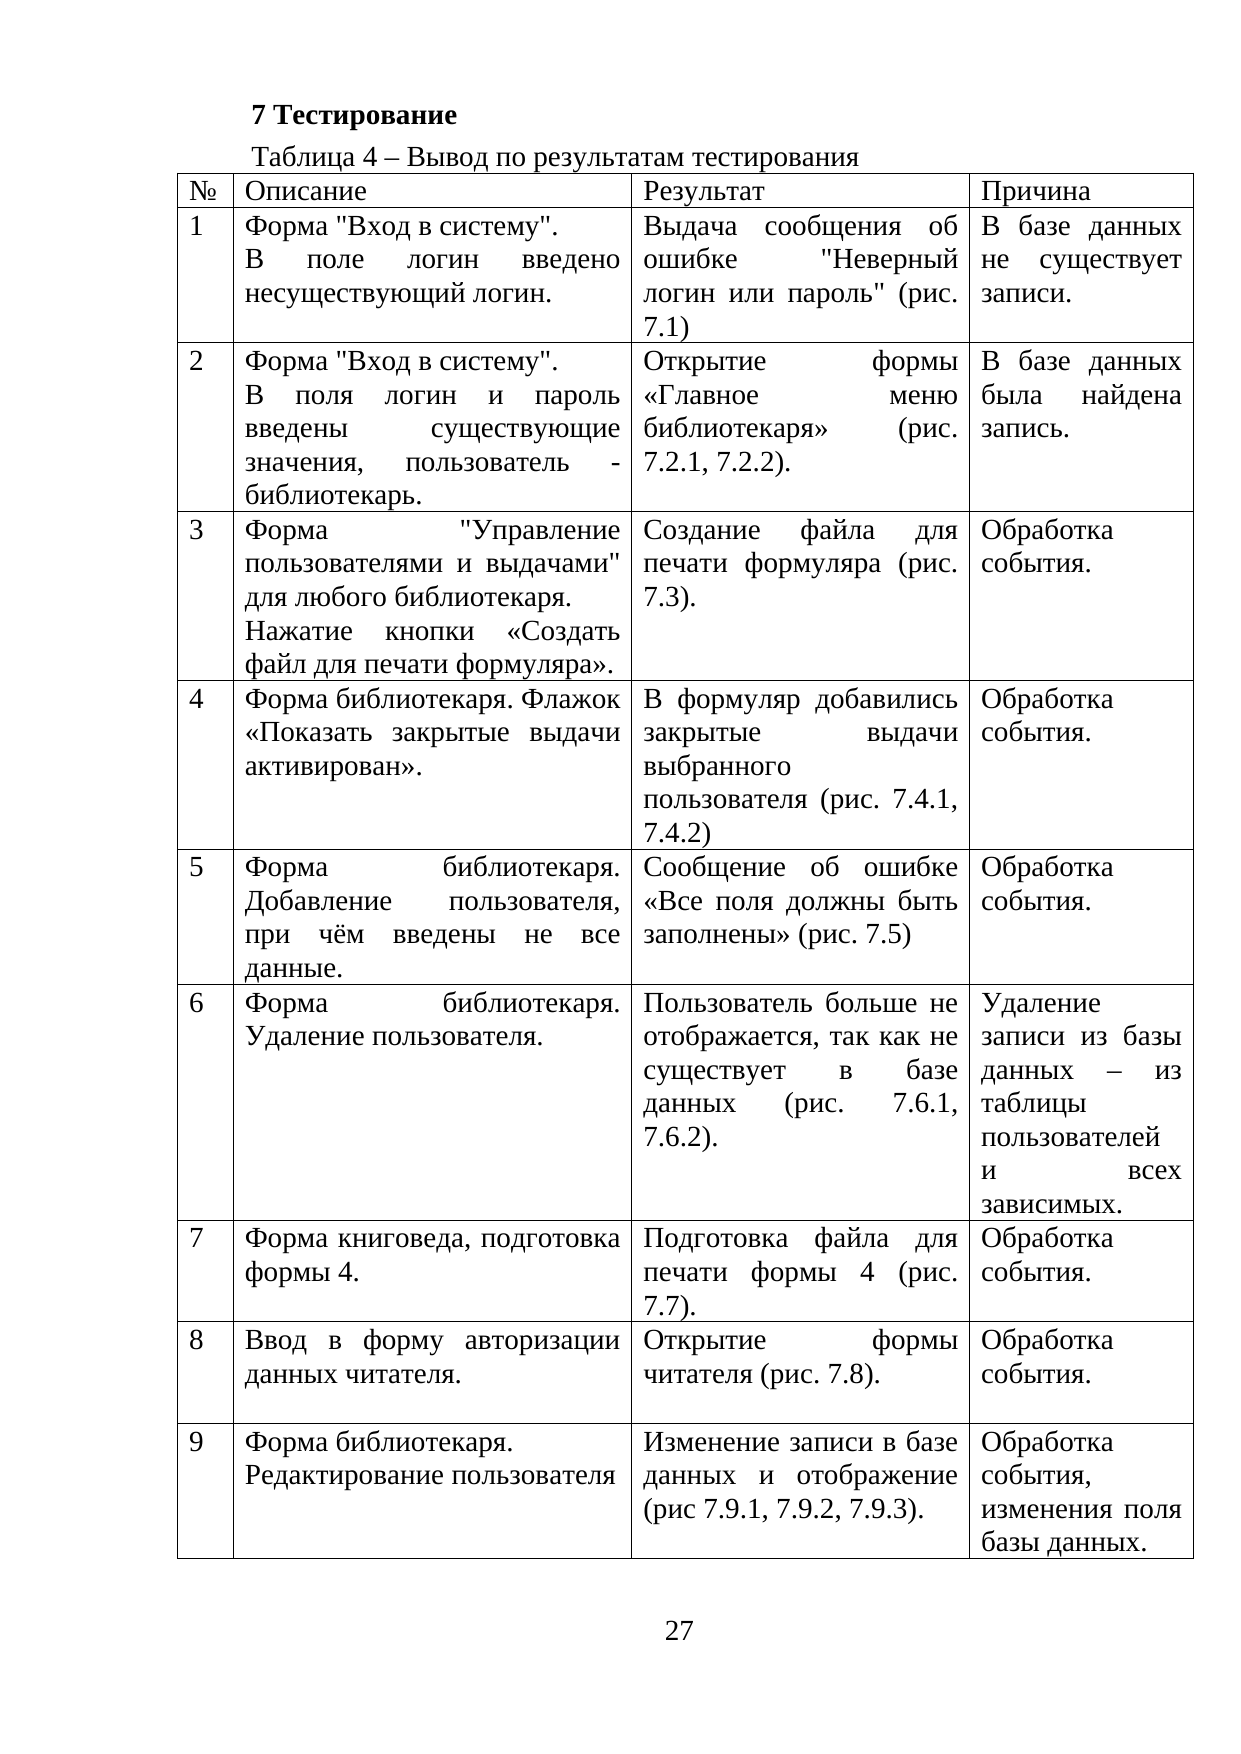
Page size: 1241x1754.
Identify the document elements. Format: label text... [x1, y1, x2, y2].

table_cell Сообщение об ошибке «Все поля должны быть заполнены» (рис. 7.5) [632, 850, 969, 984]
table_cell 1 [178, 208, 233, 342]
table_header № [178, 174, 233, 207]
table_cell Обработка события, изменения поля базы данных. [970, 1424, 1193, 1558]
table_cell Форма книговеда, подготовка формы 4. [234, 1221, 631, 1321]
table_header Результат [632, 174, 969, 207]
table_cell 5 [178, 850, 233, 984]
table_cell В базе данных была найдена запись. [970, 343, 1193, 511]
table_cell Изменение записи в базе данных и отображение (рис 7.9.1, 7.9.2, 7.9.3). [632, 1424, 969, 1558]
table_cell Обработка события. [970, 512, 1193, 680]
table_cell 7 [178, 1221, 233, 1321]
table_cell Пользователь больше не отображается, так как не существует в базе данных (рис. 7.6.1, 7.6.2). [632, 985, 969, 1219]
table_cell Открытие формы «Главное меню библиотекаря» (рис. 7.2.1, 7.2.2). [632, 343, 969, 511]
table_cell Форма библиотекаря. Удаление пользователя. [234, 985, 631, 1219]
table_header Причина [970, 174, 1193, 207]
table_cell Выдача сообщения об ошибке "Неверный логин или пароль" (рис. 7.1) [632, 208, 969, 342]
table_cell 8 [178, 1322, 233, 1423]
table_cell Форма библиотекаря. Добавление пользователя, при чём введены не все данные. [234, 850, 631, 984]
table_header Описание [234, 174, 631, 207]
table_cell Обработка события. [970, 1322, 1193, 1423]
table_cell Форма "Вход в систему". В поля логин и пароль введены существующие значения, пользователь - библиотекарь. [234, 343, 631, 511]
table_cell В формуляр добавились закрытые выдачи выбранного пользователя (рис. 7.4.1, 7.4.2) [632, 681, 969, 848]
table_cell 4 [178, 681, 233, 848]
table_cell Открытие формы читателя (рис. 7.8). [632, 1322, 969, 1423]
table_cell 6 [178, 985, 233, 1219]
table_cell Удаление записи из базы данных – из таблицы пользователей и всех зависимых. [970, 985, 1193, 1219]
table_cell В базе данных не существует записи. [970, 208, 1193, 342]
table_cell Ввод в форму авторизации данных читателя. [234, 1322, 631, 1423]
table_cell Форма "Управление пользователями и выдачами" для любого библиотекаря. Нажатие кнопки «Создать файл для печати формуляра». [234, 512, 631, 680]
text Таблица 4 – Вывод по результатам тестирования [177, 139, 1181, 172]
text 7 Тестирование [177, 97, 1181, 131]
table_cell 9 [178, 1424, 233, 1558]
table_cell Создание файла для печати формуляра (рис. 7.3). [632, 512, 969, 680]
table_cell Обработка события. [970, 850, 1193, 984]
table_cell Форма библиотекаря. Редактирование пользователя [234, 1424, 631, 1558]
table_cell Обработка события. [970, 1221, 1193, 1321]
table_cell Форма библиотекаря. Флажок «Показать закрытые выдачи активирован». [234, 681, 631, 848]
table_cell Форма "Вход в систему". В поле логин введено несуществующий логин. [234, 208, 631, 342]
table_cell 2 [178, 343, 233, 511]
table_cell 3 [178, 512, 233, 680]
table_cell Подготовка файла для печати формы 4 (рис. 7.7). [632, 1221, 969, 1321]
table_cell Обработка события. [970, 681, 1193, 848]
